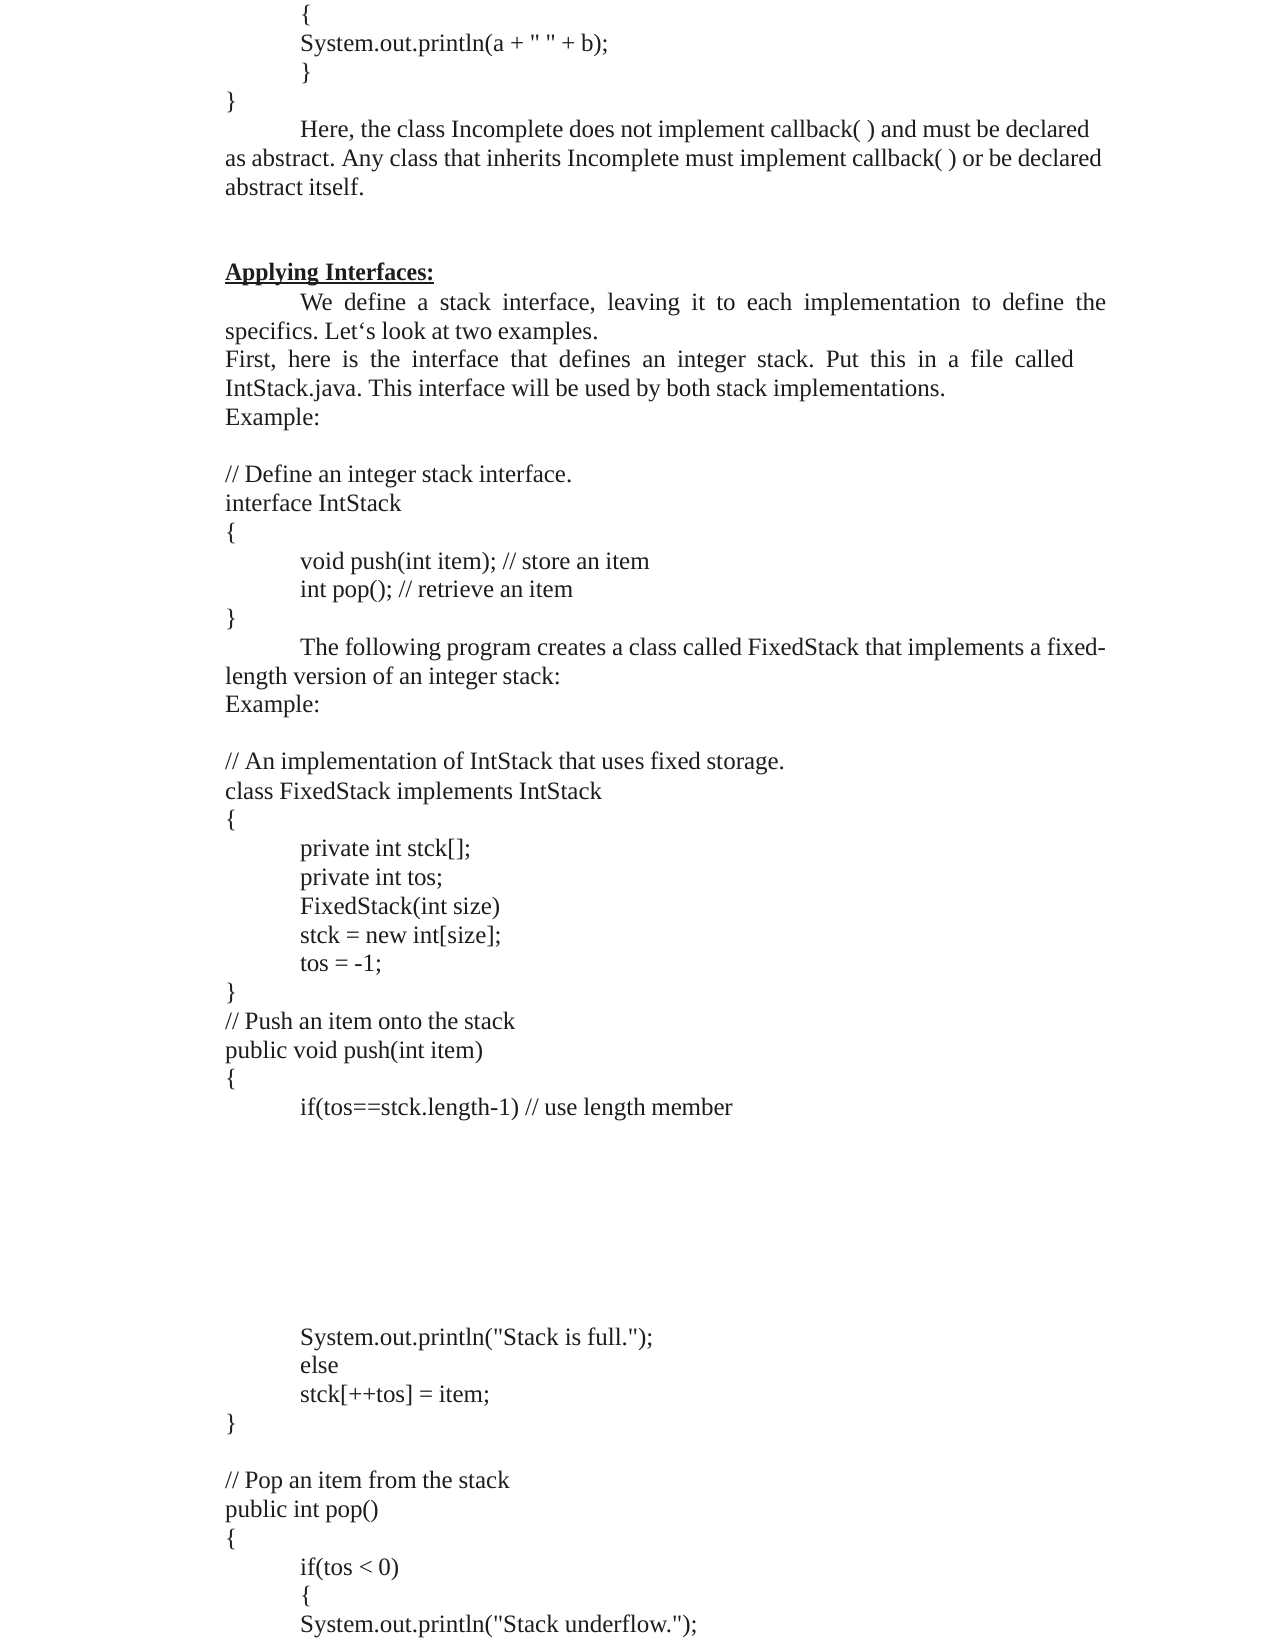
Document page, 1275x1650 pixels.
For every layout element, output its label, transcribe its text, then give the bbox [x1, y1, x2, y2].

text public int pop() [150, 1495, 1275, 1523]
text // Define an integer stack interface. [150, 456, 1275, 489]
text System.out.println(a + " " + b); [150, 29, 1275, 57]
text We define a stack interface, leaving it to each implementation to define the [150, 288, 1275, 316]
text } [150, 978, 1275, 1006]
text abstract itself. [150, 172, 1275, 201]
text } [150, 86, 1275, 115]
text length version of an integer stack: [150, 661, 1275, 690]
text interface IntStack [150, 489, 1275, 517]
text as abstract. Any class that inherits Incomplete must implement callback( ) or be declared [150, 144, 1275, 172]
text } [150, 604, 1275, 632]
text private int tos; [150, 862, 1275, 891]
text Example: [150, 402, 1275, 431]
text // Push an item onto the stack [150, 1006, 1275, 1035]
text { [150, 805, 1275, 834]
text // Pop an item from the stack [150, 1462, 1275, 1495]
text { [150, 1064, 1275, 1093]
text The following program creates a class called FixedStack that implements a fixed- [150, 632, 1275, 661]
text specifics. Let‘s look at two examples. [150, 316, 1275, 345]
text private int stck[]; [150, 834, 1275, 862]
text System.out.println("Stack underflow."); [150, 1610, 1275, 1638]
text public void push(int item) [150, 1035, 1275, 1064]
text else [150, 1351, 1275, 1380]
text { [150, 0, 1275, 29]
text class FixedStack implements IntStack [150, 776, 1275, 805]
text stck = new int[size]; [150, 920, 1275, 949]
text // An implementation of IntStack that uses fixed storage. [150, 744, 1275, 776]
text Here, the class Incomplete does not implement callback( ) and must be declared [150, 115, 1275, 144]
text First, here is the interface that defines an integer stack. Put this in a file called [150, 345, 1275, 374]
text Example: [150, 690, 1275, 719]
text { [150, 1523, 1275, 1552]
text IntStack.java. This interface will be used by both stack implementations. [150, 374, 1275, 402]
text if(tos==stck.length-1) // use length member [150, 1093, 1275, 1121]
text int pop(); // retrieve an item [150, 575, 1275, 604]
text System.out.println("Stack is full."); [150, 1323, 1275, 1351]
text } [150, 57, 1275, 86]
text FixedStack(int size) [150, 891, 1275, 920]
text { [150, 517, 1275, 546]
text Applying Interfaces: [150, 251, 1275, 288]
text void push(int item); // store an item [150, 546, 1275, 575]
text { [150, 1581, 1275, 1610]
text if(tos < 0) [150, 1552, 1275, 1581]
text tos = -1; [150, 949, 1275, 978]
text stck[++tos] = item; [150, 1380, 1275, 1408]
text } [150, 1408, 1275, 1437]
